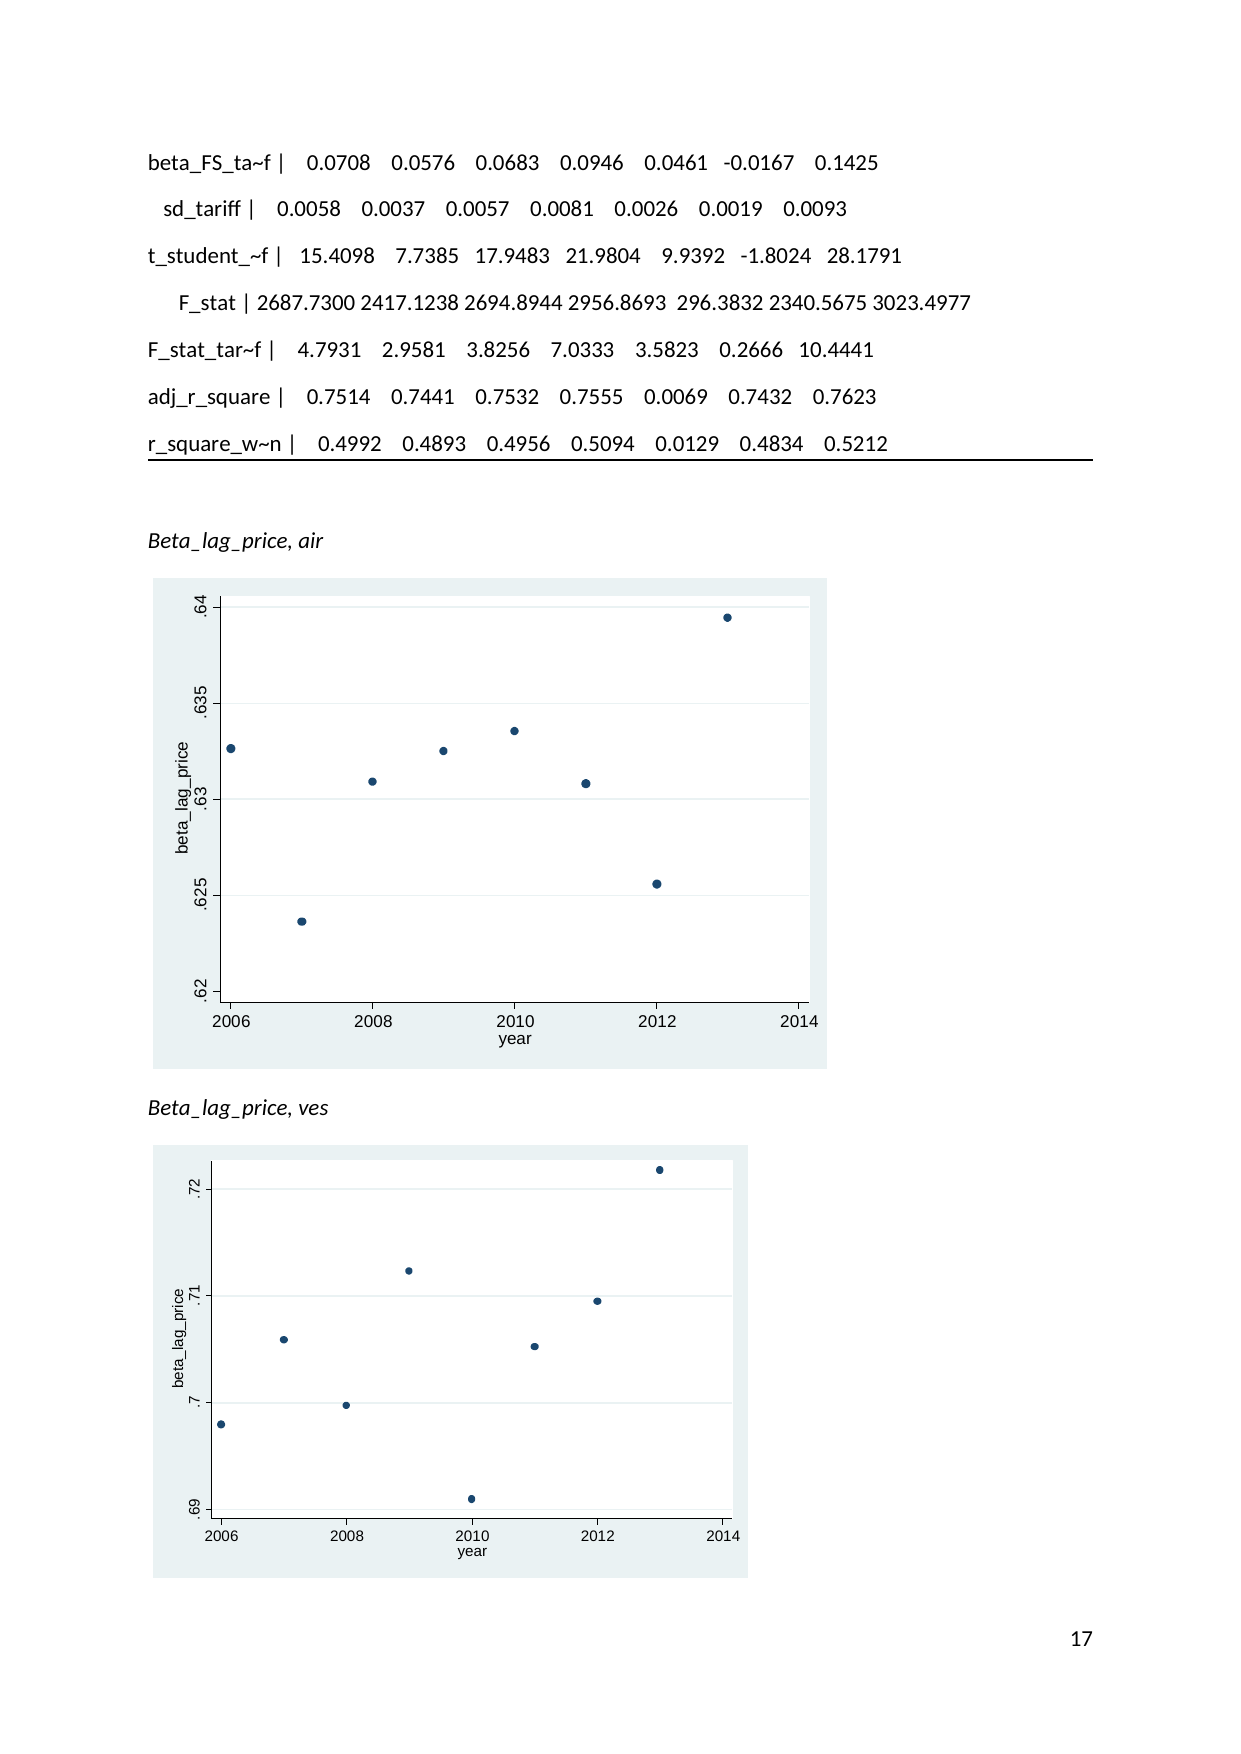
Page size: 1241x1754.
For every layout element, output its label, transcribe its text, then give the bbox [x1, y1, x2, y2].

text sd_tariff | 0.0058 0.0037 0.0057 0.0081 0.0026 0.0019 0.0093 [148, 194, 1093, 222]
text t_student_~f | 15.4098 7.7385 17.9483 21.9804 9.9392 -1.8024 28.1791 [148, 241, 1093, 269]
text F_stat_tar~f | 4.7931 2.9581 3.8256 7.0333 3.5823 0.2666 10.4441 [148, 335, 1093, 363]
text Beta_lag_price, air [148, 526, 1093, 554]
text adj_r_square | 0.7514 0.7441 0.7532 0.7555 0.0069 0.7432 0.7623 [148, 382, 1093, 410]
text beta_FS_ta~f | 0.0708 0.0576 0.0683 0.0946 0.0461 -0.0167 0.1425 [148, 148, 1093, 176]
text Beta_lag_price, ves [148, 1093, 1093, 1121]
text r_square_w~n | 0.4992 0.4893 0.4956 0.5094 0.0129 0.4834 0.5212 [148, 429, 1093, 459]
text F_stat | 2687.7300 2417.1238 2694.8944 2956.8693 296.3832 2340.5675 3023.4977 [148, 288, 1093, 316]
